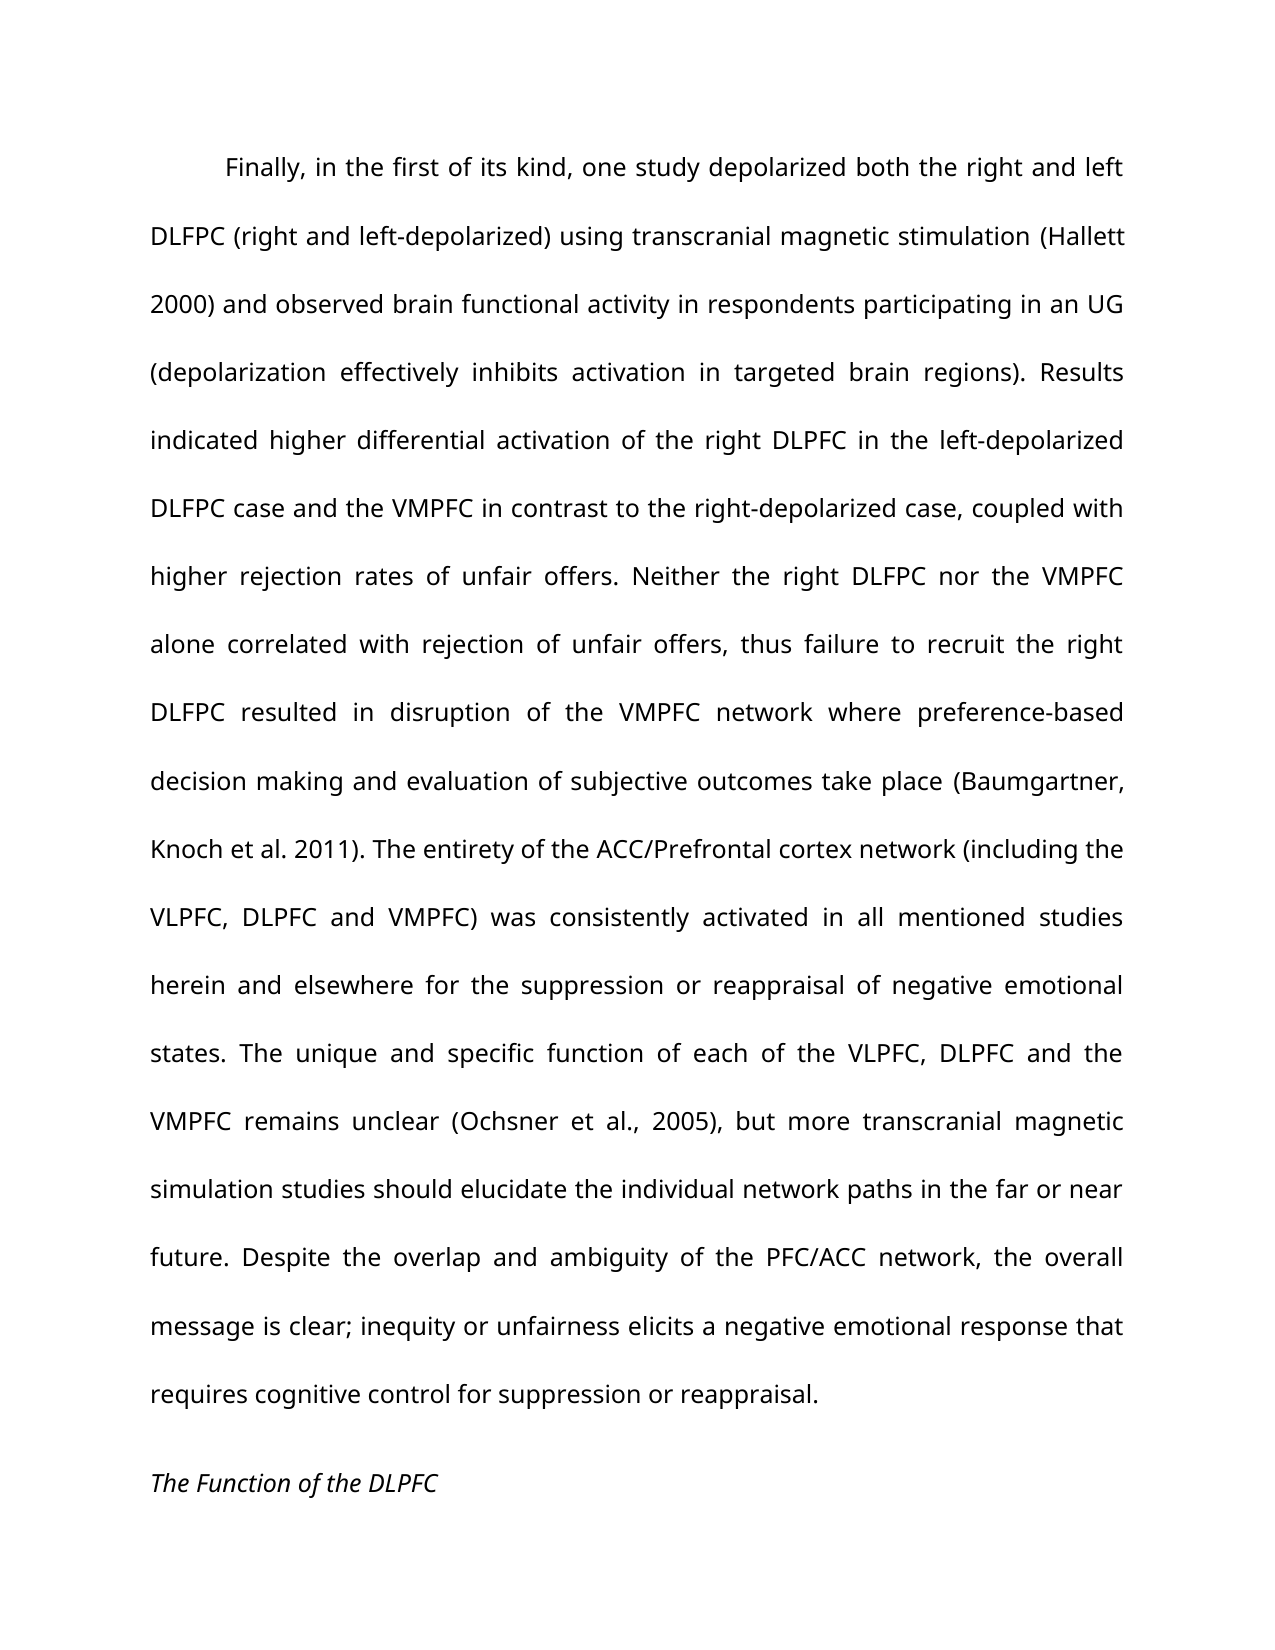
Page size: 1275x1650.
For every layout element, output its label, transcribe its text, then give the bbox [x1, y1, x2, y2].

text Finally, in the first of its kind, one study depolarized both the right and left DLFPC (right and left-depolarized) using transcranial magnetic stimulation (Hallett 2000) and observed brain functional activity in respondents participating in an UG (depolarization effectively inhibits activation in targeted brain regions). Results indicated higher differential activation of the right DLPFC in the left-depolarized DLFPC case and the VMPFC in contrast to the right-depolarized case, coupled with higher rejection rates of unfair offers. Neither the right DLFPC nor the VMPFC alone correlated with rejection of unfair offers, thus failure to recruit the right DLFPC resulted in disruption of the VMPFC network where preference-based decision making and evaluation of subjective outcomes take place (Baumgartner, Knoch et al. 2011). The entirety of the ACC/Prefrontal cortex network (including the VLPFC, DLPFC and VMPFC) was consistently activated in all mentioned studies herein and elsewhere for the suppression or reappraisal of negative emotional states. The unique and specific function of each of the VLPFC, DLPFC and the VMPFC remains unclear (Ochsner et al., 2005), but more transcranial magnetic simulation studies should elucidate the individual network paths in the far or near future. Despite the overlap and ambiguity of the PFC/ACC network, the overall message is clear; inequity or unfairness elicits a negative emotional response that requires cognitive control for suppression or reappraisal. [150, 150, 1125, 1410]
text The Function of the DLPFC [150, 1465, 1125, 1499]
